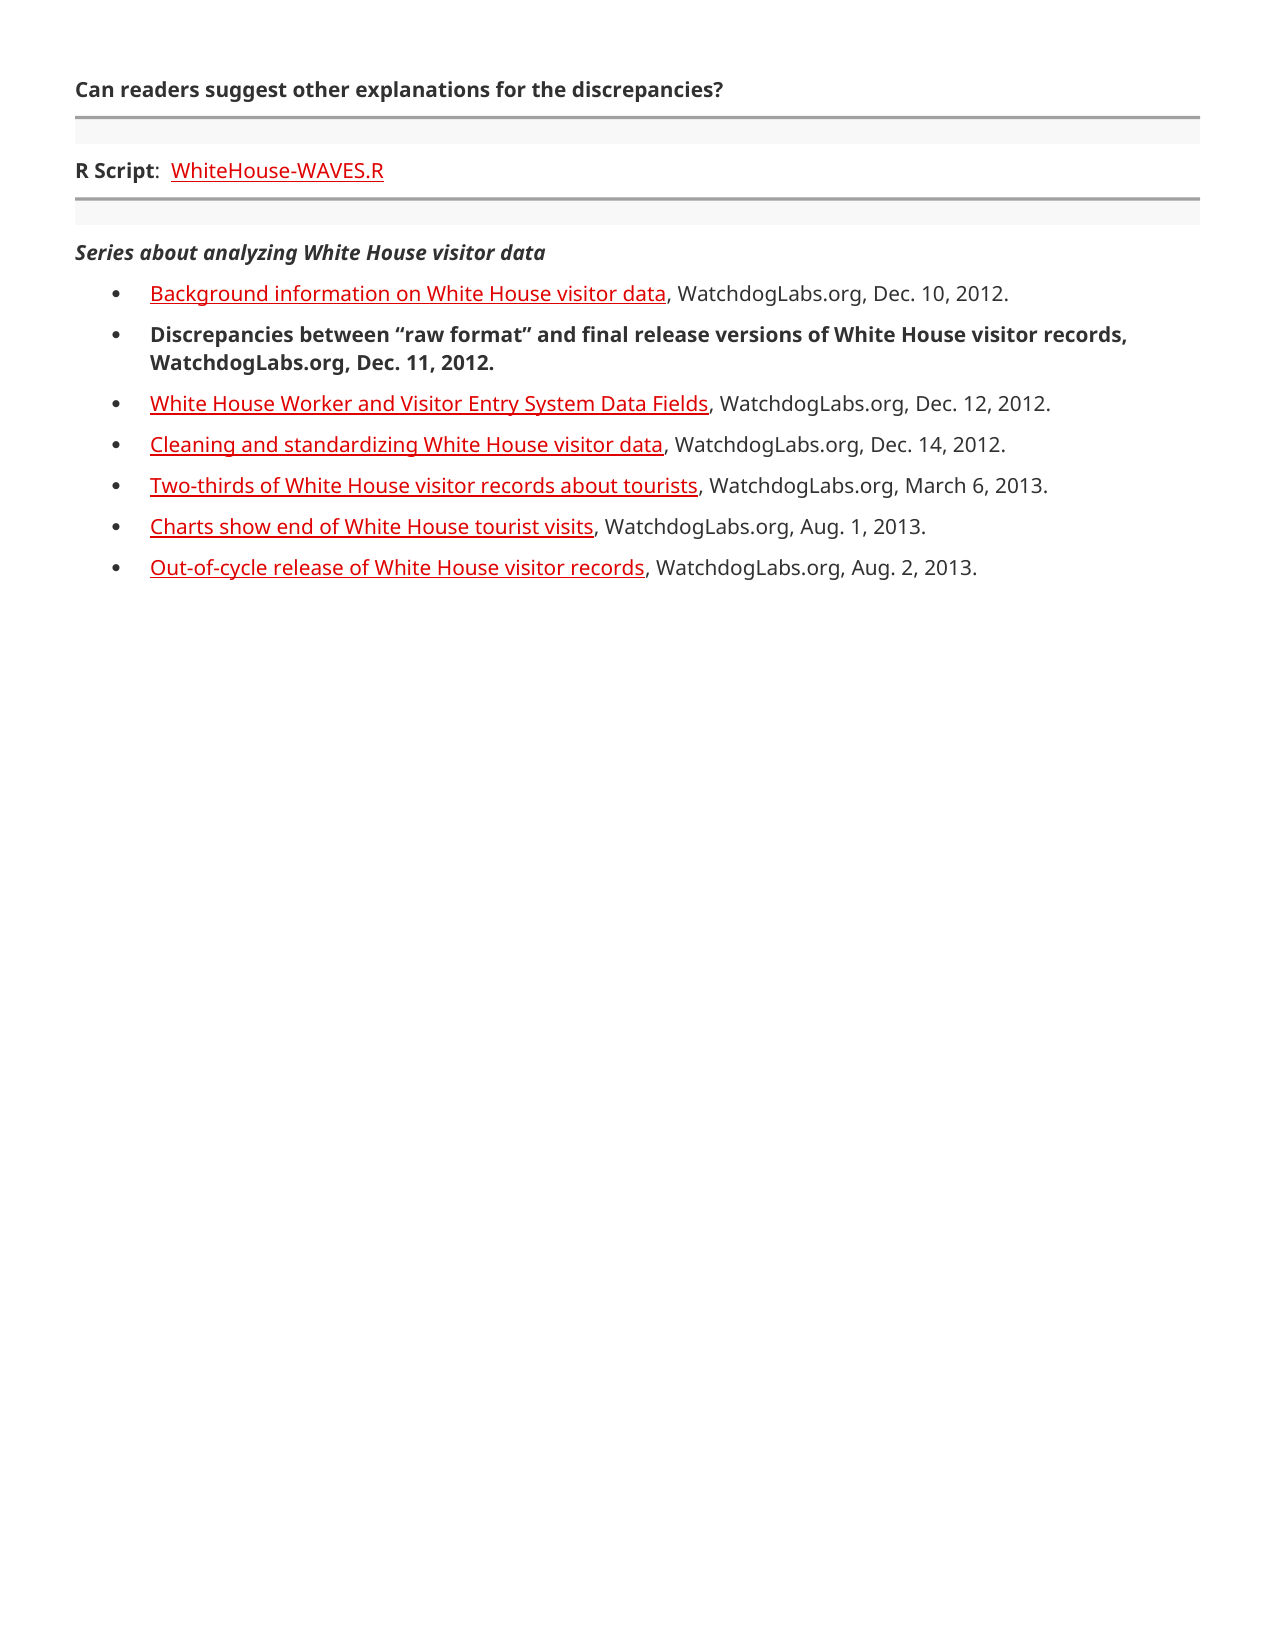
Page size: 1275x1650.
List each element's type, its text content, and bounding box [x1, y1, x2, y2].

list Two-thirds of White House visitor records about tourists, WatchdogLabs.org, March 6, 2013. [112, 471, 1200, 499]
list Background information on White House visitor data, WatchdogLabs.org, Dec. 10, 2012. [112, 279, 1200, 307]
list White House Worker and Visitor Entry System Data Fields, WatchdogLabs.org, Dec. 12, 2012. [112, 389, 1200, 418]
list Discrepancies between “raw format” and final release versions of White House visitor records, WatchdogLabs.org, Dec. 11, 2012. [112, 320, 1200, 377]
list Out-of-cycle release of White House visitor records, WatchdogLabs.org, Aug. 2, 2013. [112, 553, 1200, 581]
text R Script: WhiteHouse-WAVES.R [75, 156, 1200, 185]
list Charts show end of White House tourist visits, WatchdogLabs.org, Aug. 1, 2013. [112, 512, 1200, 540]
text Series about analyzing White House visitor data [75, 238, 1200, 266]
list Cleaning and standardizing White House visitor data, WatchdogLabs.org, Dec. 14, 2012. [112, 430, 1200, 458]
text Can readers suggest other explanations for the discrepancies? [75, 75, 1200, 103]
